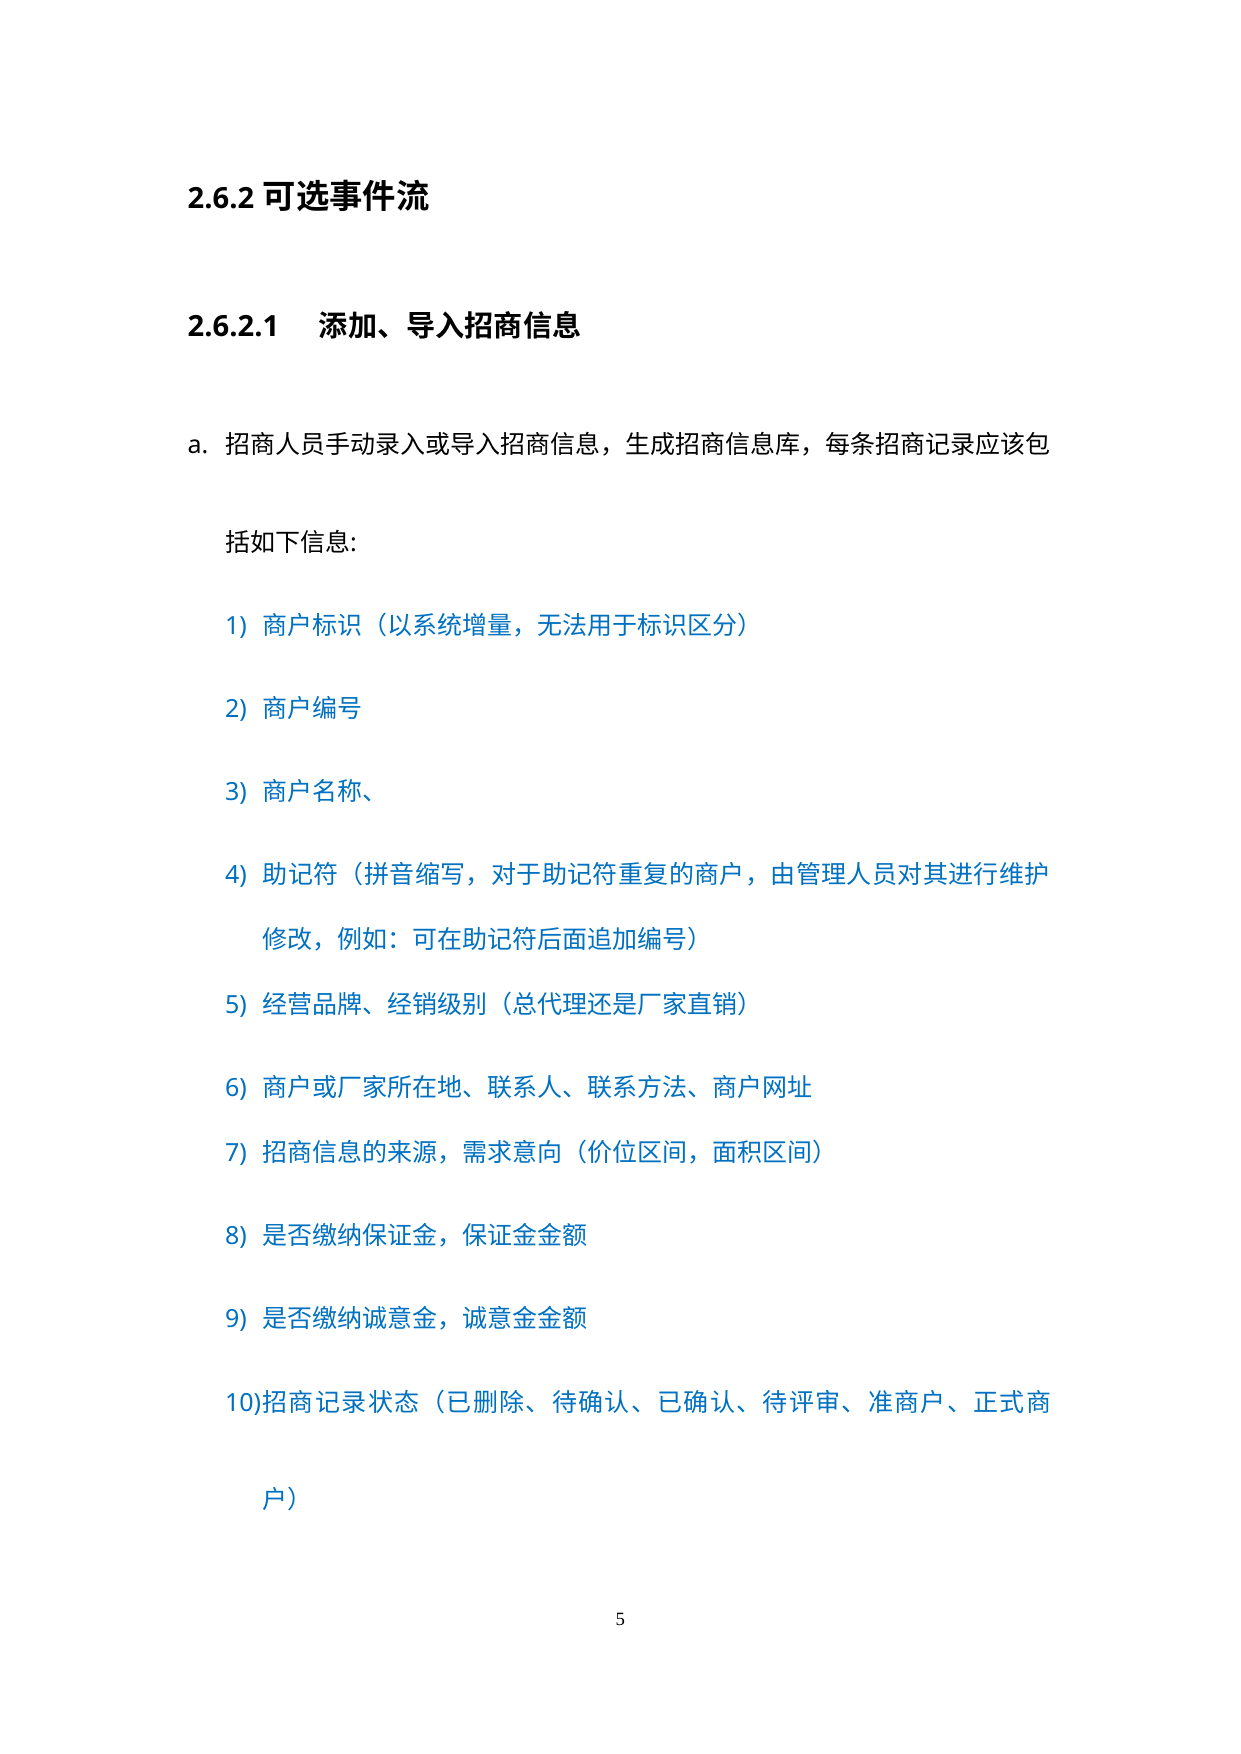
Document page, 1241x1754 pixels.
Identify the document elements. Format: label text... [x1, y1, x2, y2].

list 商户标识（以系统增量，无法用于标识区分） [225, 591, 1053, 656]
subtitle 添加、导入招商信息 [187, 291, 1053, 356]
list 助记符（拼音缩写，对于助记符重复的商户，由管理人员对其进行维护修改，例如：可在助记符后面追加编号） [225, 840, 1053, 970]
list 经营品牌、经销级别（总代理还是厂家直销） [225, 970, 1053, 1035]
list 招商人员手动录入或导入招商信息，生成招商信息库，每条招商记录应该包括如下信息: [187, 410, 1053, 573]
list 招商信息的来源，需求意向（价位区间，面积区间） [225, 1118, 1053, 1183]
list 是否缴纳保证金，保证金金额 [225, 1201, 1053, 1266]
list 商户编号 [225, 674, 1053, 739]
subtitle 可选事件流 [187, 162, 1053, 227]
list 商户名称、 [225, 757, 1053, 822]
list 商户或厂家所在地、联系人、联系方法、商户网址 [225, 1053, 1053, 1118]
list 招商记录状态（已删除、待确认、已确认、待评审、准商户、正式商户） [225, 1368, 1053, 1530]
list 是否缴纳诚意金，诚意金金额 [225, 1284, 1053, 1349]
